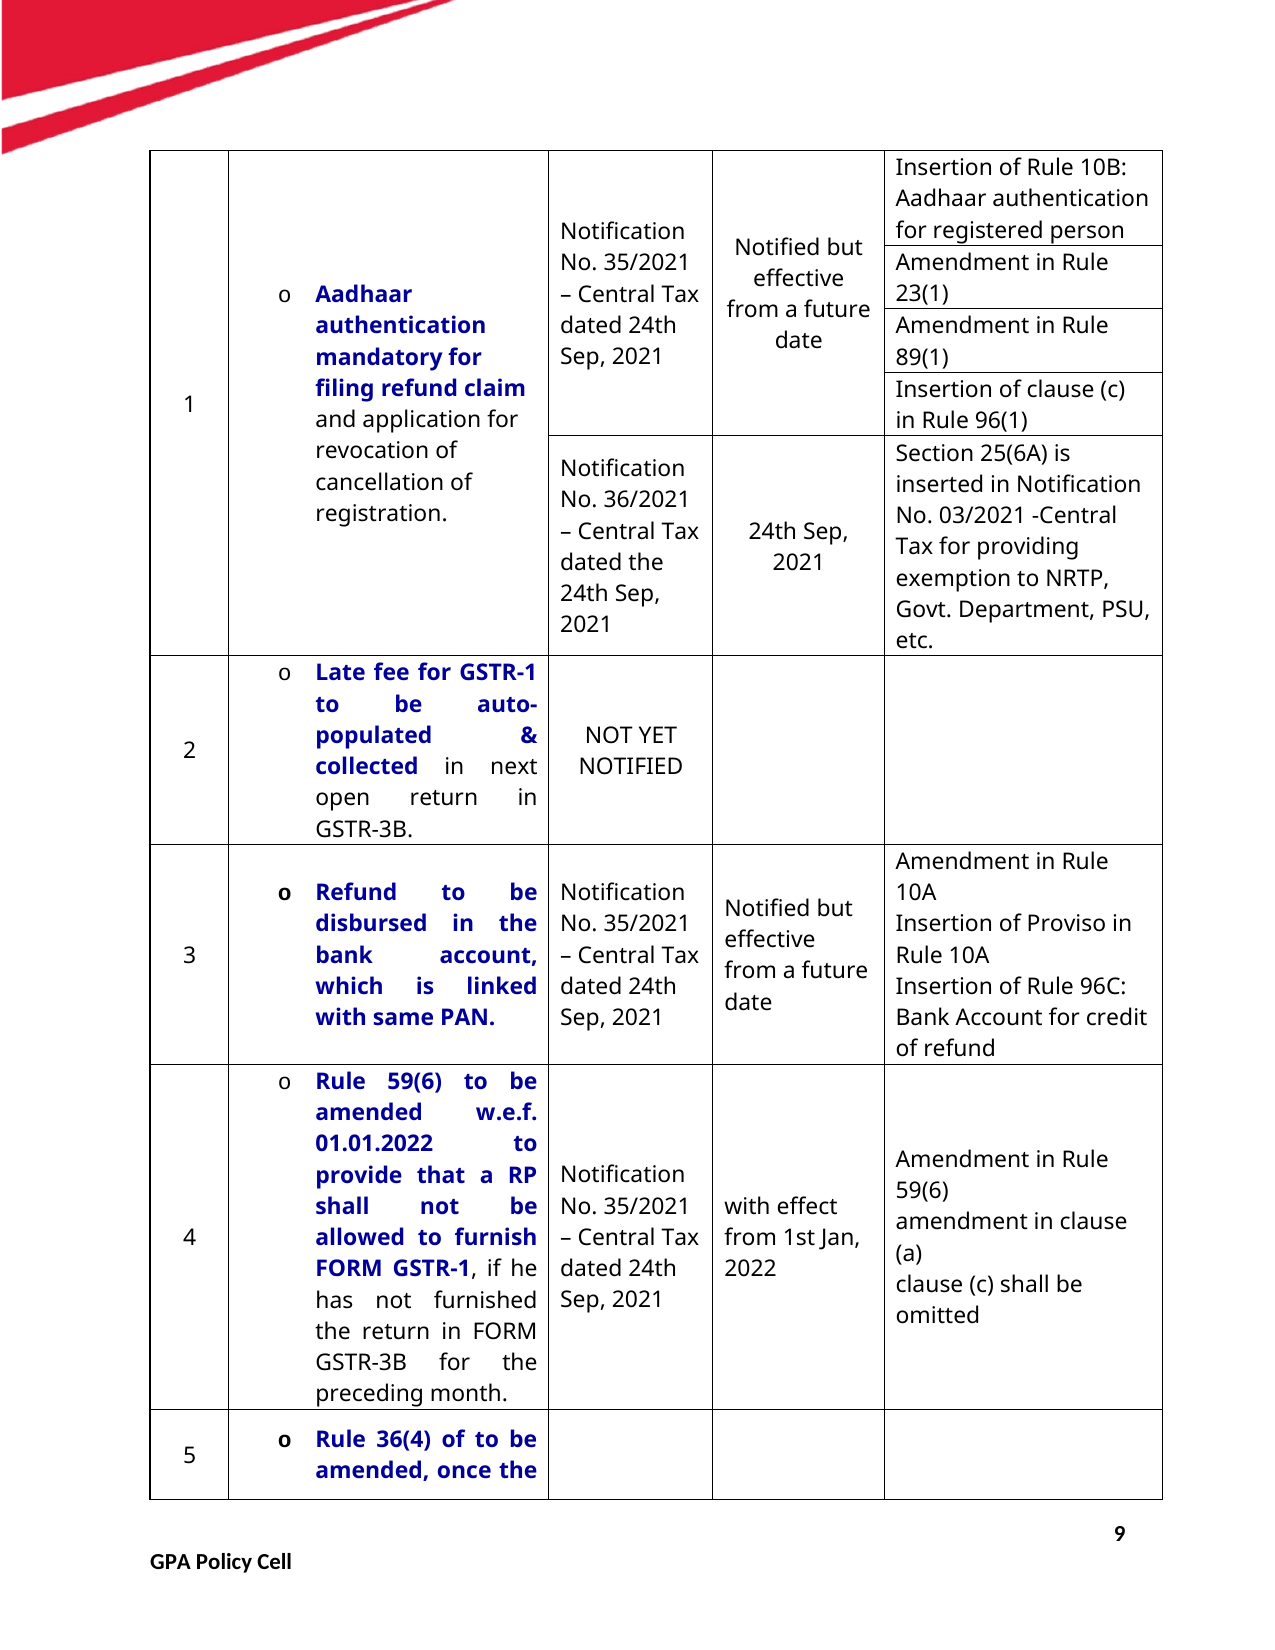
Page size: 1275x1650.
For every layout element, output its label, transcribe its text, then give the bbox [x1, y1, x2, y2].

table_cell Rule 59(6) to be amended w.e.f. 01.01.2022 to provide that a RP shall not be allowed to furnish FORM GSTR-1, if he has not furnished the return in FORM GSTR-3B for the preceding month. [229, 1065, 548, 1408]
table_cell Amendment in Rule 10A Insertion of Proviso in Rule 10A Insertion of Rule 96C: Bank Account for credit of refund [885, 845, 1162, 1064]
table_cell Aadhaar authentication mandatory for filing refund claim and application for revocation of cancellation of registration. [229, 151, 548, 655]
table_cell Amendment in Rule 23(1) [885, 246, 1162, 308]
picture [1, 0, 633, 266]
table_cell [713, 1410, 884, 1499]
table_cell [713, 656, 884, 844]
table_cell [885, 656, 1162, 844]
table_cell Refund to be disbursed in the bank account, which is linked with same PAN. [229, 845, 548, 1064]
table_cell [229, 1410, 548, 1499]
table_cell Notified but effective from a future date [713, 151, 884, 435]
table_cell 3 [151, 845, 228, 1064]
table_cell Amendment in Rule 89(1) [885, 309, 1162, 372]
table_cell [885, 1410, 1162, 1499]
table_cell Notification No. 35/2021 – Central Tax dated 24th Sep, 2021 [549, 151, 712, 435]
table_cell Late fee for GSTR-1 to be auto-populated & collected in next open return in GSTR-3B. [229, 656, 548, 844]
table_cell with effect from 1st Jan, 2022 [713, 1065, 884, 1408]
table_cell Notification No. 36/2021 – Central Tax dated the 24th Sep, 2021 [549, 436, 712, 655]
table_cell Section 25(6A) is inserted in Notification No. 03/2021 -Central Tax for providing exemption to NRTP, Govt. Department, PSU, etc. [885, 436, 1162, 655]
table_cell Notification No. 35/2021 – Central Tax dated 24th Sep, 2021 [549, 1065, 712, 1408]
table_cell Insertion of clause (c) in Rule 96(1) [885, 373, 1162, 435]
table_cell 24th Sep, 2021 [713, 436, 884, 655]
table_cell NOT YET NOTIFIED [549, 656, 712, 844]
table_cell Notified but effective from a future date [713, 845, 884, 1064]
table_cell Insertion of Rule 10B: Aadhaar authentication for registered person [885, 151, 1162, 245]
table_cell 1 [151, 151, 228, 655]
table_cell [549, 1410, 712, 1499]
table_cell Amendment in Rule 59(6) amendment in clause (a) clause (c) shall be omitted [885, 1065, 1162, 1408]
table_cell 5 [151, 1410, 228, 1499]
table_cell Notification No. 35/2021 – Central Tax dated 24th Sep, 2021 [549, 845, 712, 1064]
table_cell 4 [151, 1065, 228, 1408]
table_cell 2 [151, 656, 228, 844]
